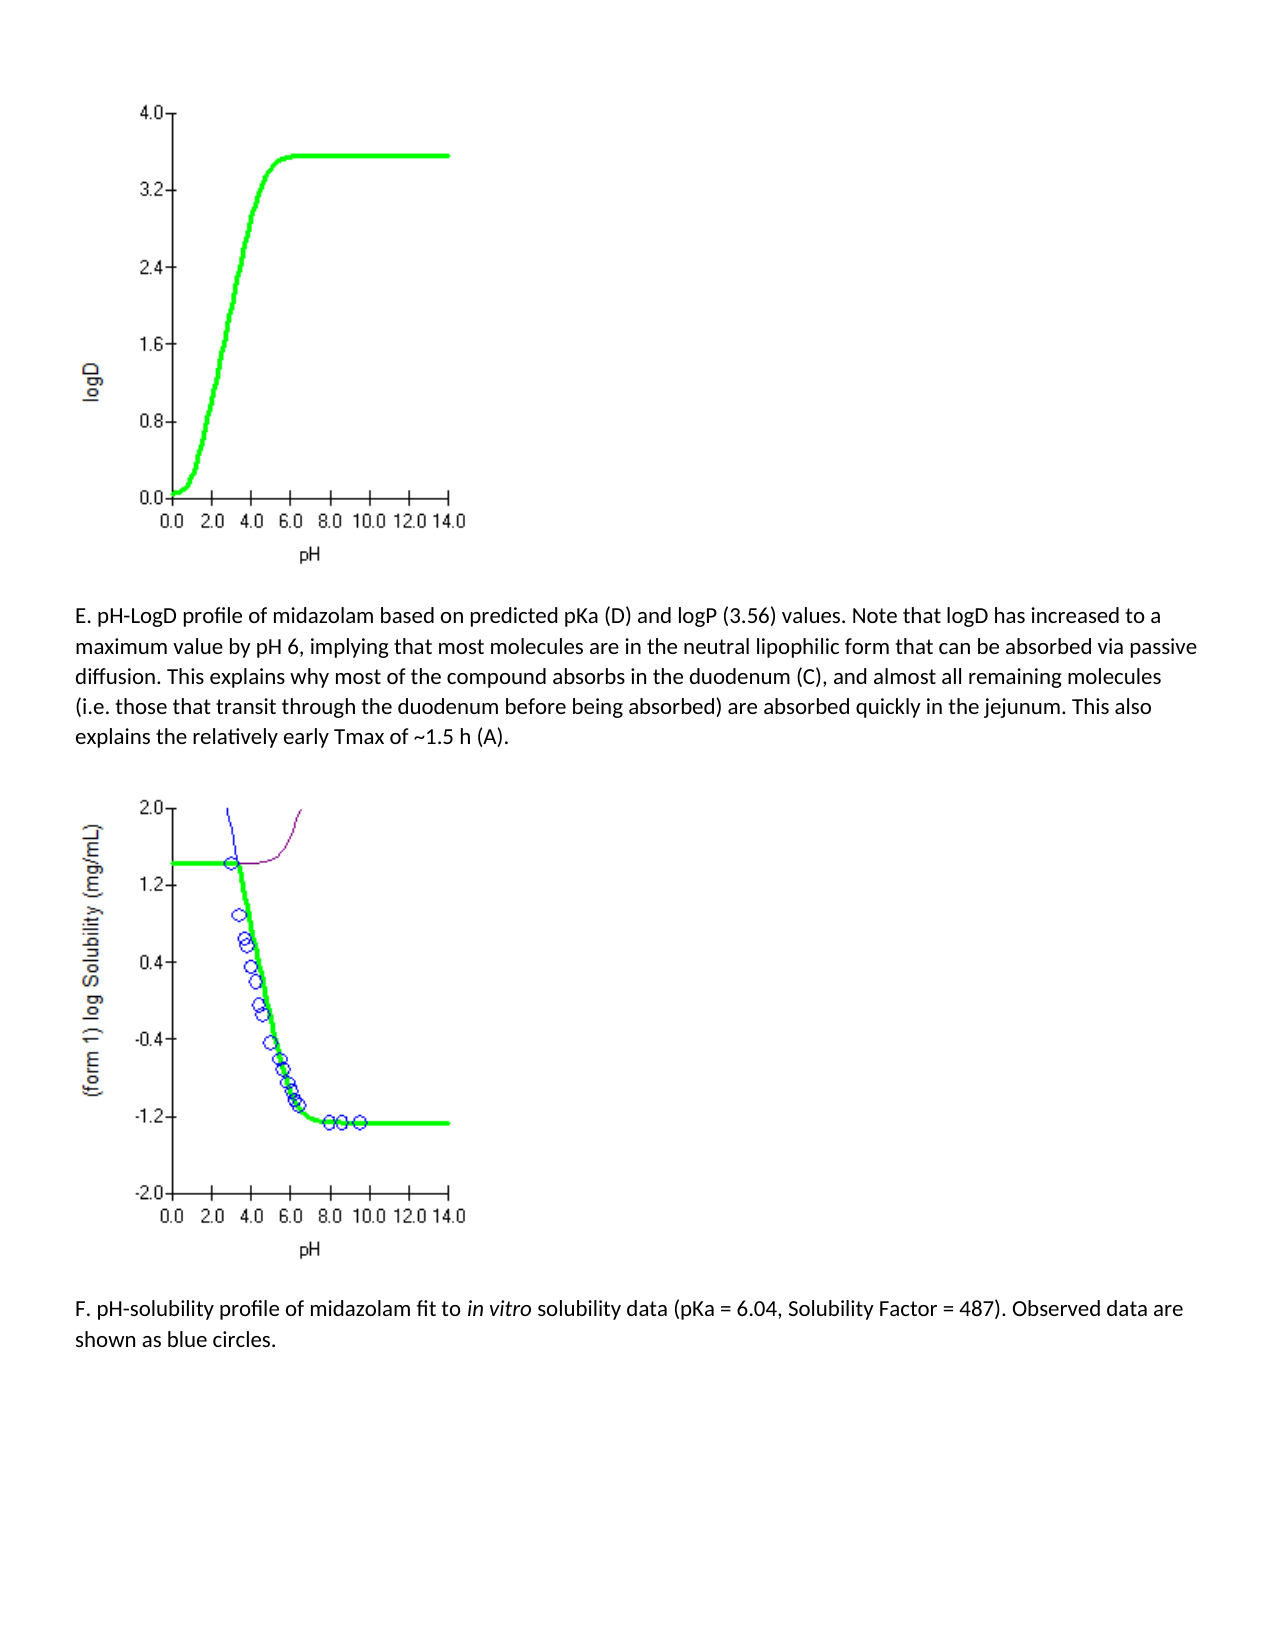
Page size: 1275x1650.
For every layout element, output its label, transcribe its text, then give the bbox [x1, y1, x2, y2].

text E. pH-LogD profile of midazolam based on predicted pKa (D) and logP (3.56) values. Note that logD has increased to a maximum value by pH 6, implying that most molecules are in the neutral lipophilic form that can be absorbed via passive diffusion. This explains why most of the compound absorbs in the duodenum (C), and almost all remaining molecules (i.e. those that transit through the duodenum before being absorbed) are absorbed quickly in the jejunum. This also explains the relatively early Tmax of ~1.5 h (A). [75, 602, 1200, 751]
picture [75, 75, 476, 583]
picture [75, 769, 476, 1276]
text F. pH-solubility profile of midazolam fit to in vitro solubility data (pKa = 6.04, Solubility Factor = 487). Observed data are shown as blue circles. [75, 1294, 1200, 1353]
